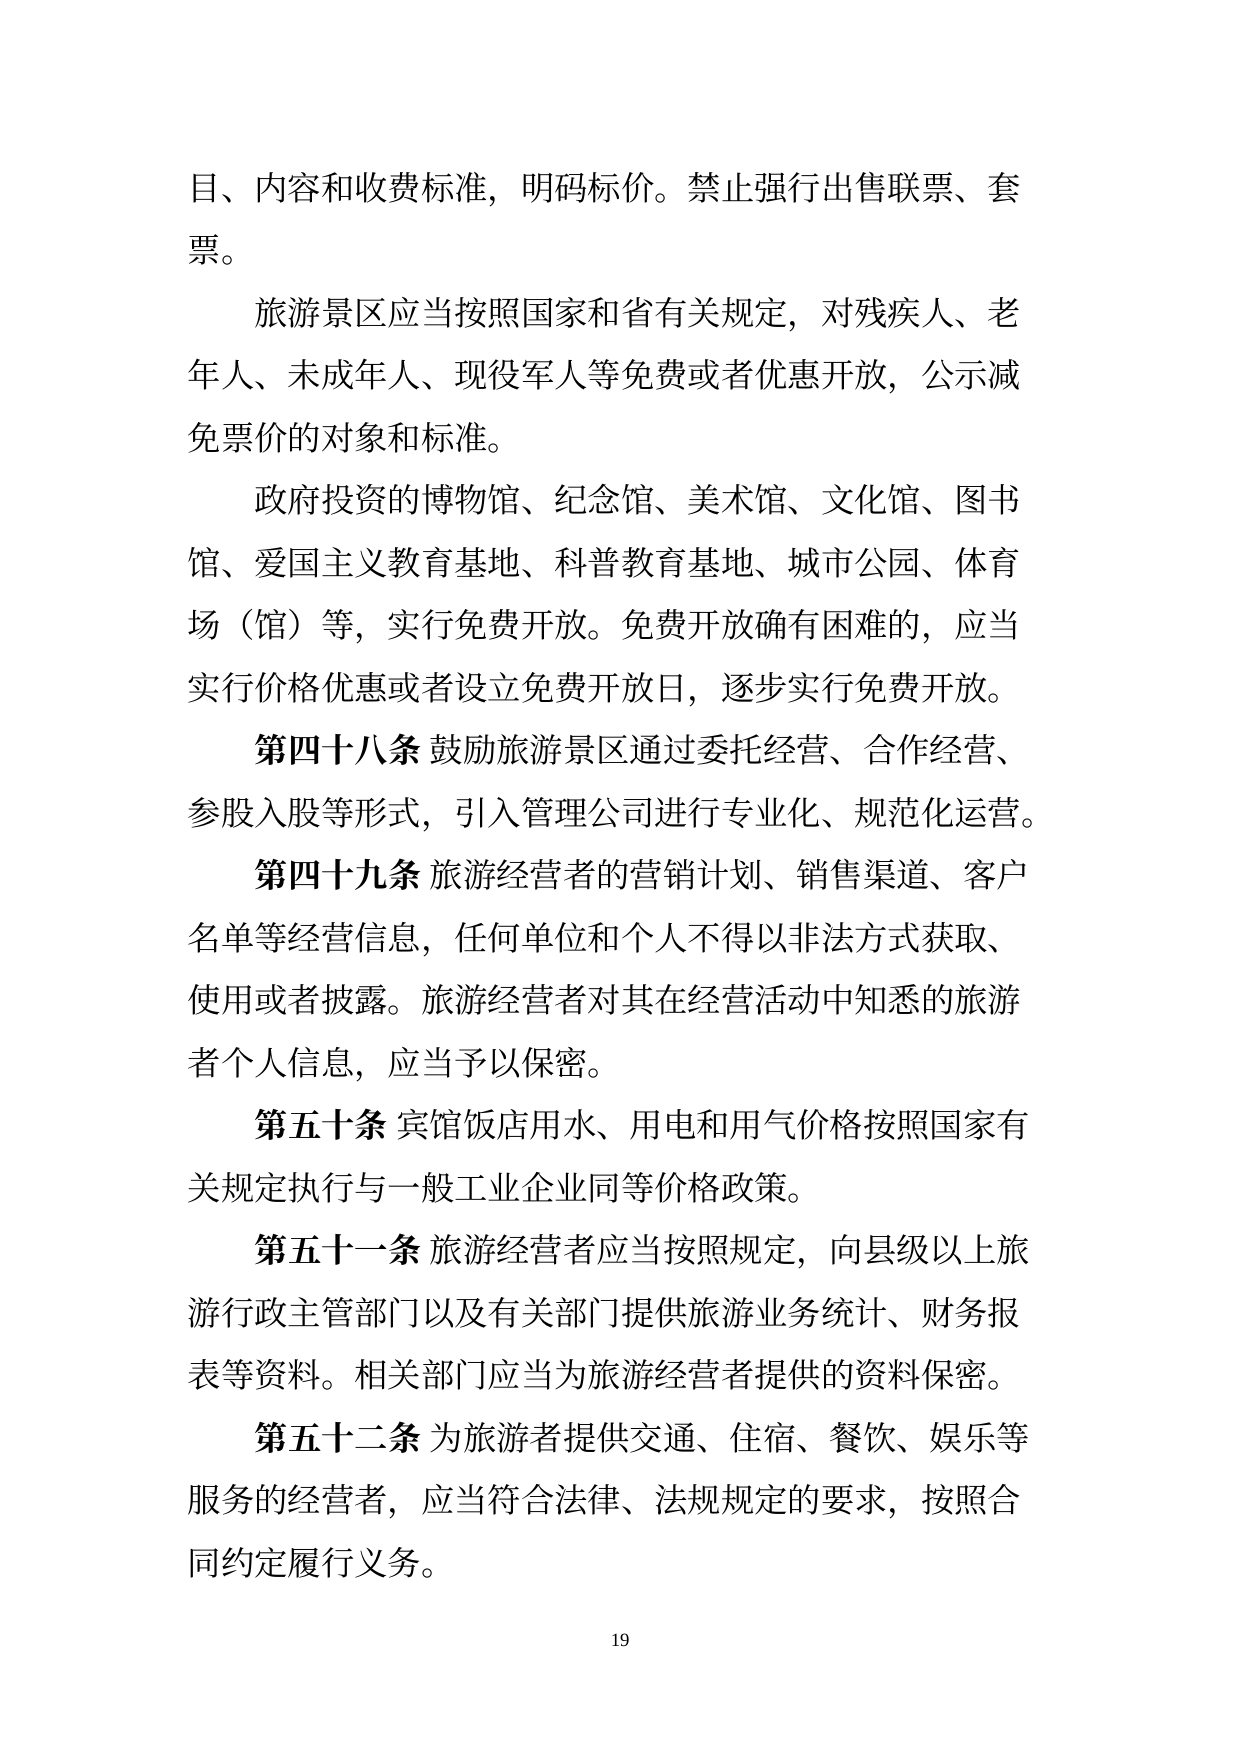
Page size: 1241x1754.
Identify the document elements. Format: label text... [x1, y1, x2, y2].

text 第四十八条 鼓励旅游景区通过委托经营、合作经营、参股入股等形式，引入管理公司进行专业化、规范化运营。 [187, 712, 1053, 837]
text 第五十一条 旅游经营者应当按照规定，向县级以上旅游行政主管部门以及有关部门提供旅游业务统计、财务报表等资料。相关部门应当为旅游经营者提供的资料保密。 [187, 1212, 1053, 1400]
text 政府投资的博物馆、纪念馆、美术馆、文化馆、图书馆、爱国主义教育基地、科普教育基地、城市公园、体育场（馆）等，实行免费开放。免费开放确有困难的，应当实行价格优惠或者设立免费开放日，逐步实行免费开放。 [187, 462, 1053, 712]
text 第五十二条 为旅游者提供交通、住宿、餐饮、娱乐等服务的经营者，应当符合法律、法规规定的要求，按照合同约定履行义务。 [187, 1400, 1053, 1587]
text 旅游景区应当按照国家和省有关规定，对残疾人、老年人、未成年人、现役军人等免费或者优惠开放，公示减免票价的对象和标准。 [187, 275, 1053, 462]
text 第四十九条 旅游经营者的营销计划、销售渠道、客户名单等经营信息，任何单位和个人不得以非法方式获取、使用或者披露。旅游经营者对其在经营活动中知悉的旅游者个人信息，应当予以保密。 [187, 837, 1053, 1087]
text 第五十条 宾馆饭店用水、用电和用气价格按照国家有关规定执行与一般工业企业同等价格政策。 [187, 1087, 1053, 1212]
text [187, 150, 1053, 275]
